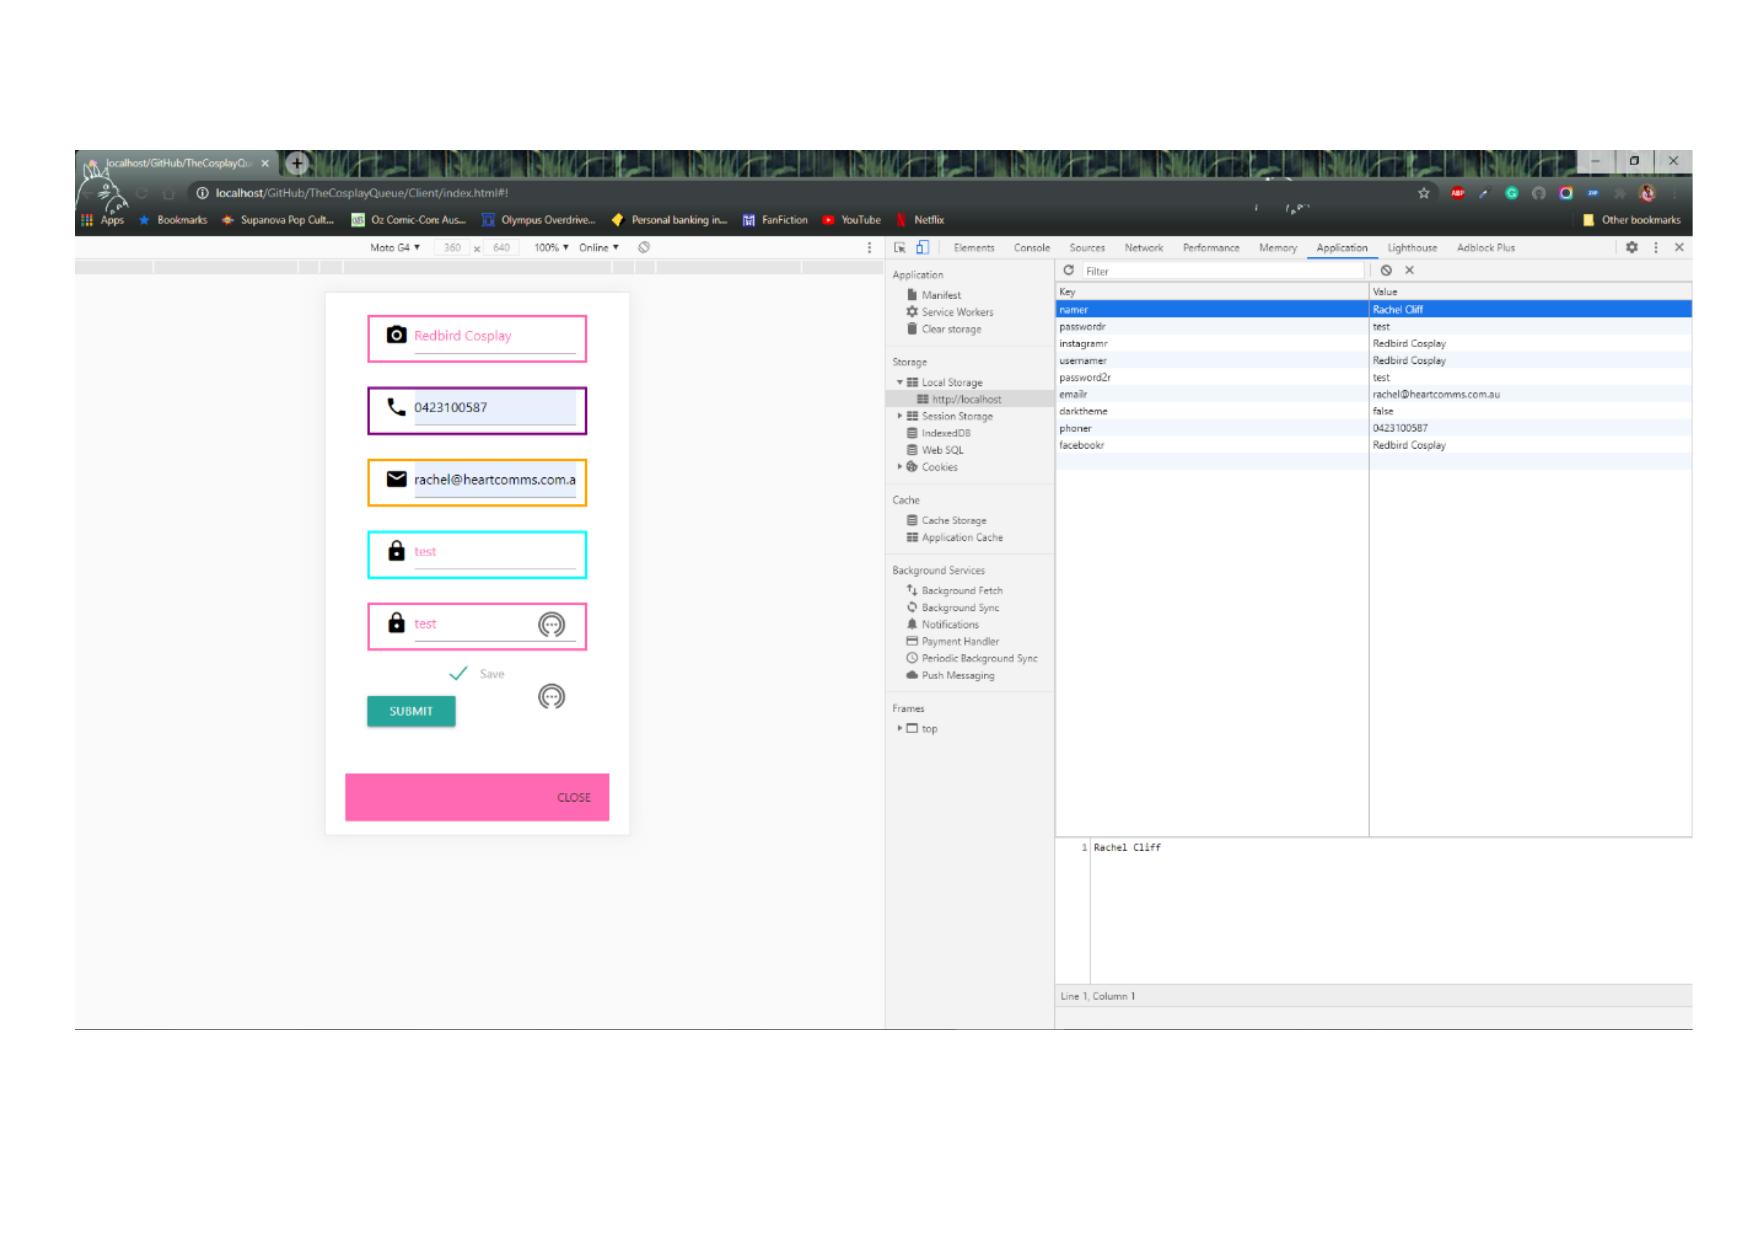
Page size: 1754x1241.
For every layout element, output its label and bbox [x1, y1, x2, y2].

picture [75, 150, 1693, 1030]
